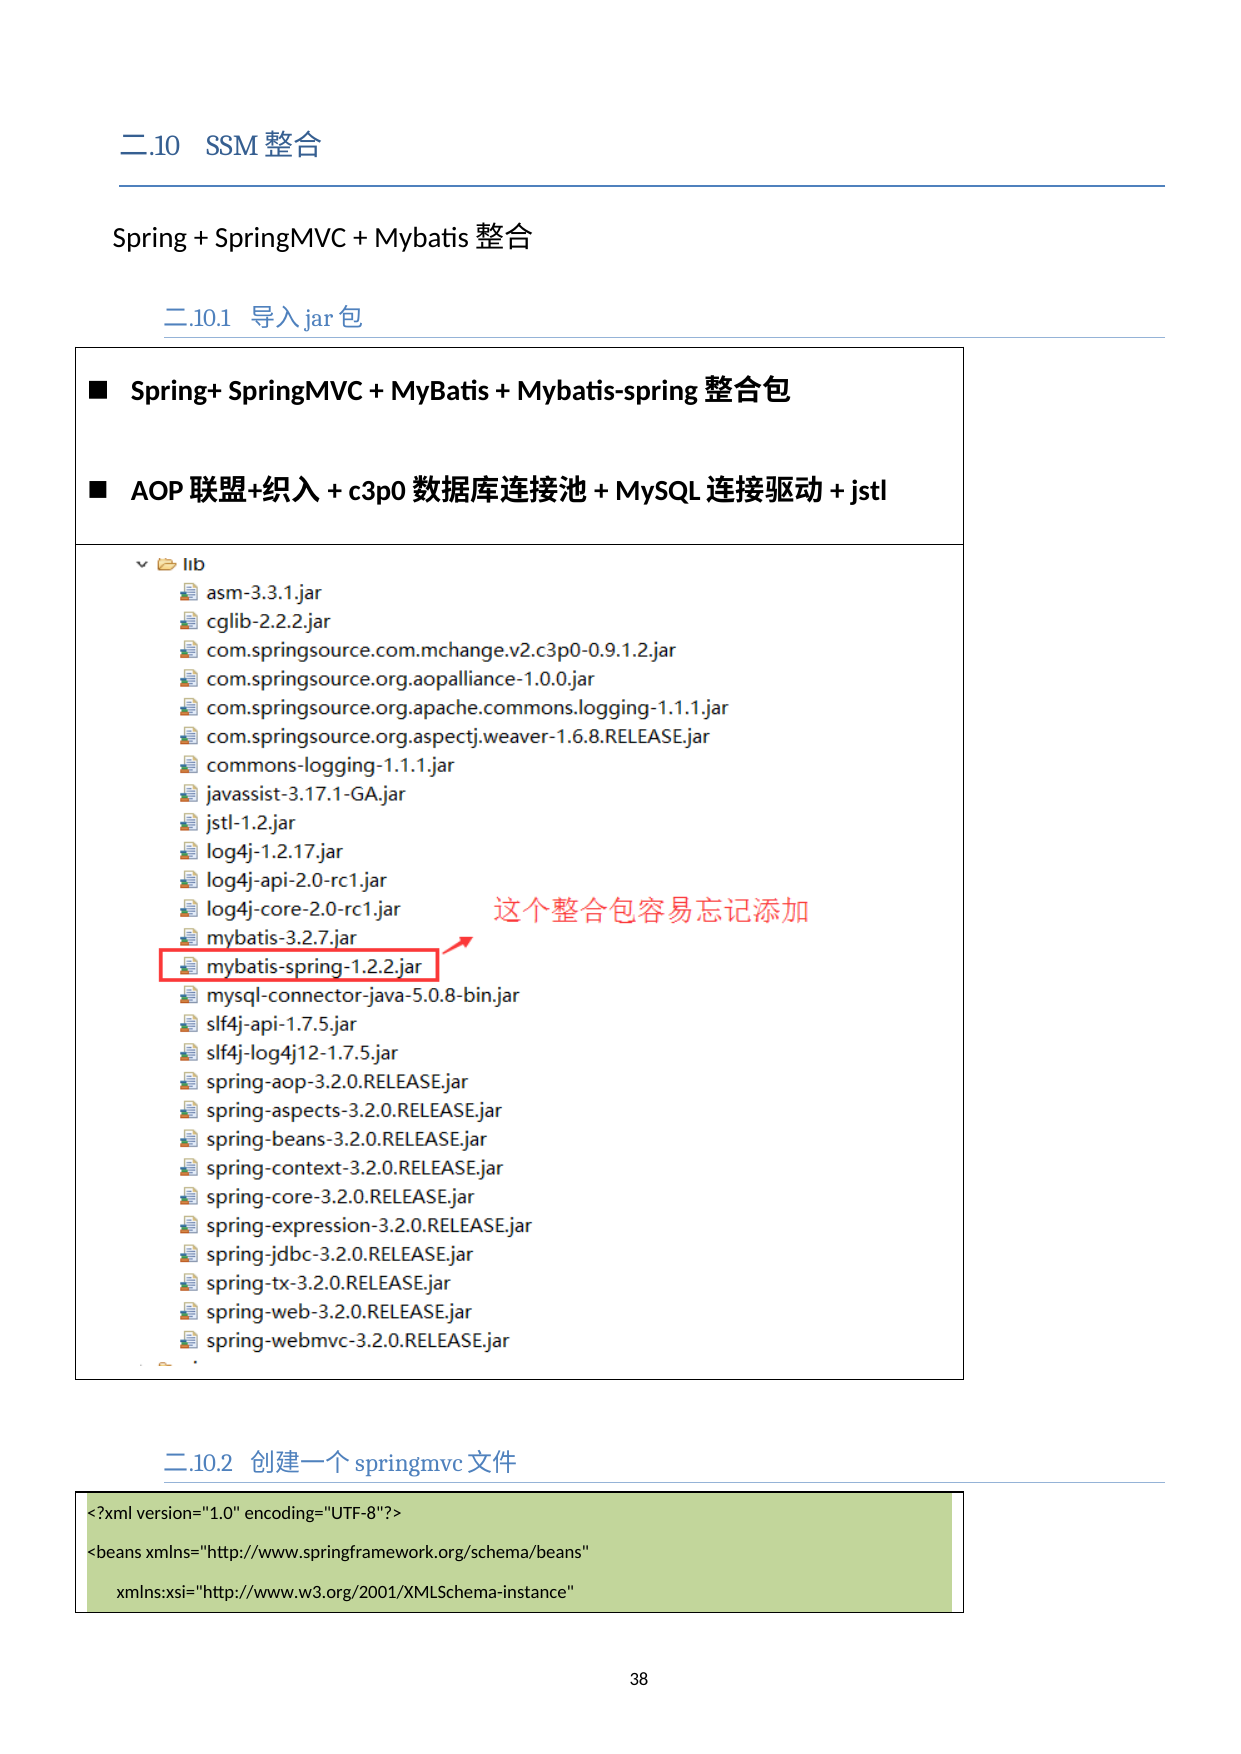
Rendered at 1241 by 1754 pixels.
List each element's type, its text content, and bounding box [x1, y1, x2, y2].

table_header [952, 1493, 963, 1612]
table_cell [76, 545, 963, 1379]
text Spring + SpringMVC + Mybatis整合 [75, 195, 1165, 275]
subtitle SSM整合 [119, 103, 1165, 185]
subtitle 导入jar包 [164, 296, 1165, 337]
table_header Spring+ SpringMVC + MyBatis + Mybatis-spring整合包 AOP联盟+织入 + c3p0 数据库连接池 + MySQL连接驱动 + jstl [76, 348, 963, 544]
subtitle 创建一个springmvc文件 [164, 1440, 1165, 1482]
picture [124, 558, 819, 1366]
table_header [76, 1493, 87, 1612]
